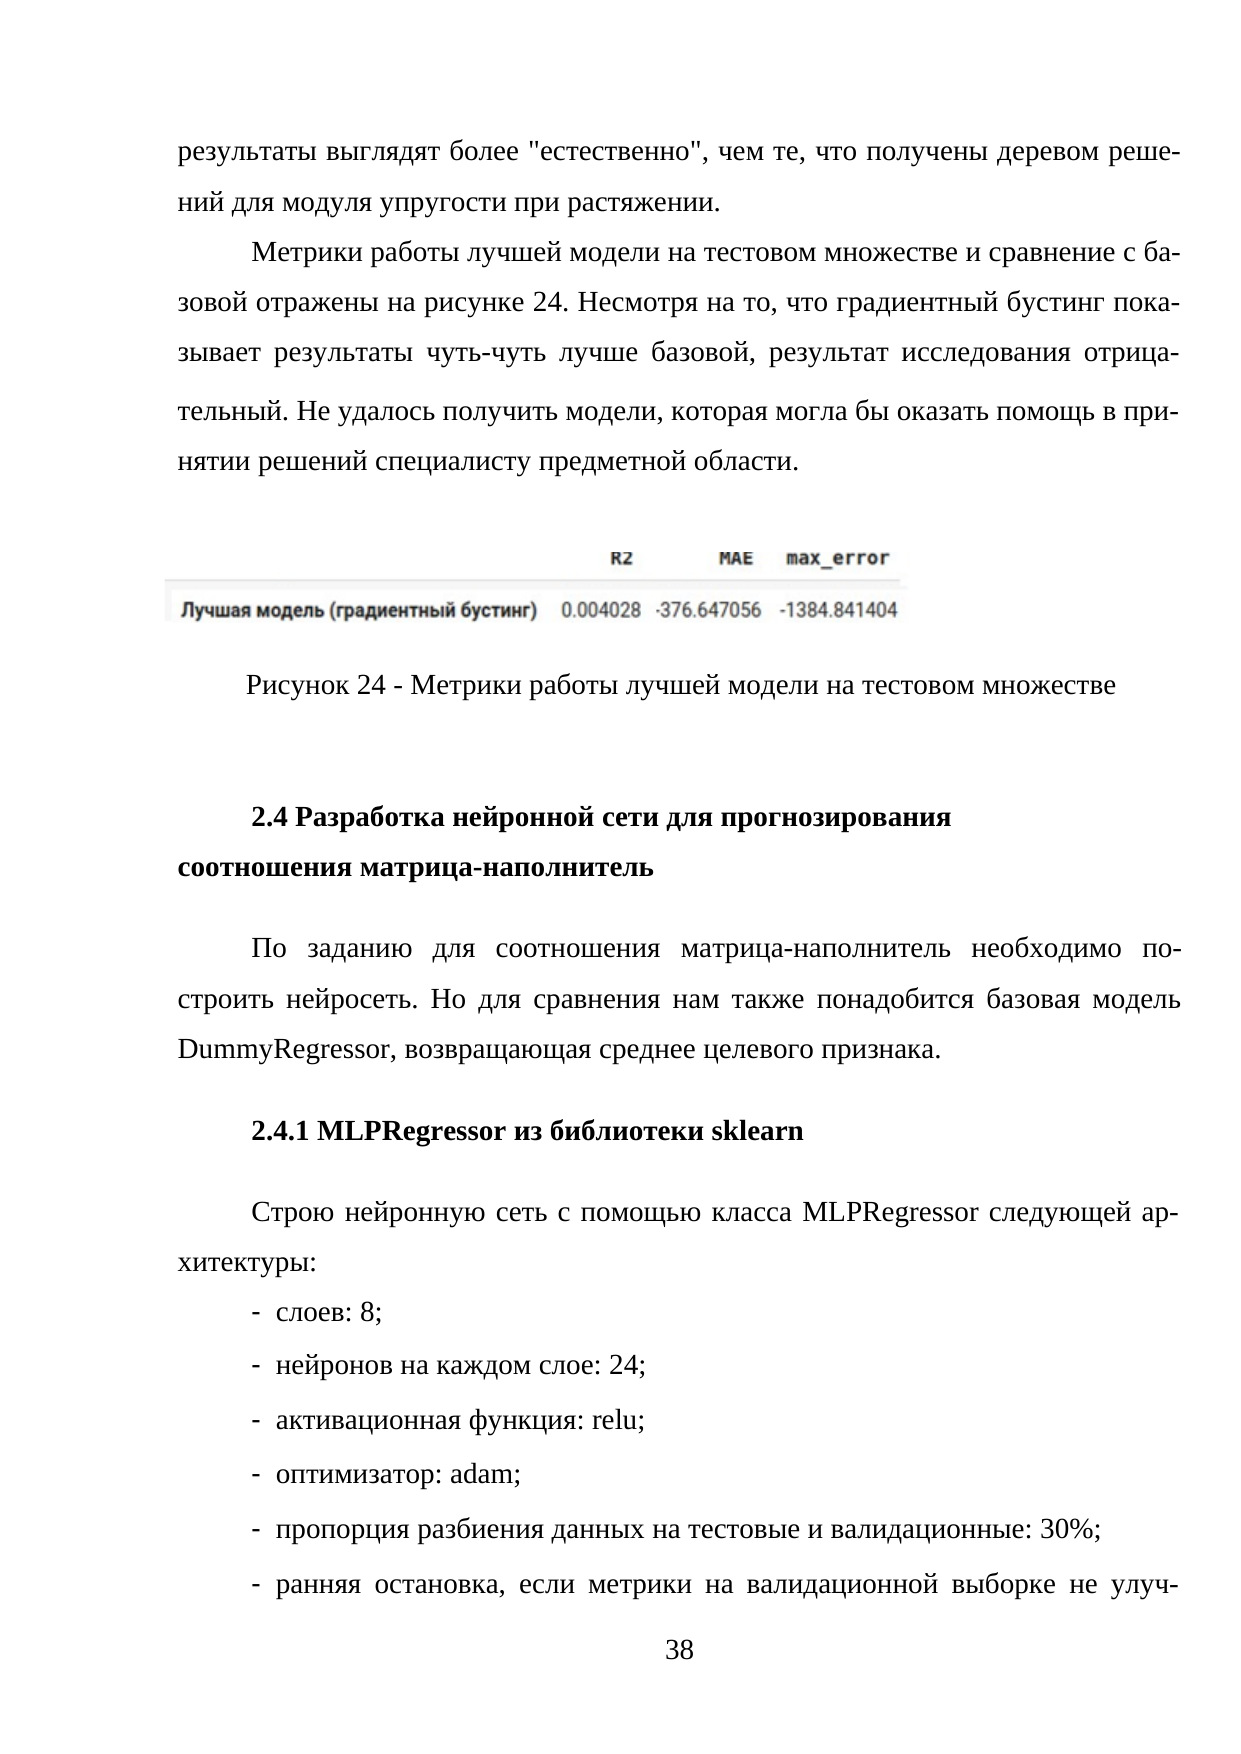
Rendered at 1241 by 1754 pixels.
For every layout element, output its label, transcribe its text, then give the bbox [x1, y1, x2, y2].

text По заданию для соотношения матрица-наполнитель необходимо по- строить нейросеть. Но для сравнения нам также понадобится базовая модель DummyRegressor, возвращающая среднее целевого признака. [177, 931, 1182, 1065]
list нейронов на каждом слое: 24; [251, 1343, 1194, 1383]
list оптимизатор: adam; [251, 1453, 1194, 1492]
text Метрики работы лучшей модели на тестовом множестве и сравнение с ба- зовой отражены на рисунке 24. Несмотря на то, что градиентный бустинг пока- зывает результаты чуть-чуть лучше базовой, результат исследования отрица- [177, 234, 1182, 368]
text Рисунок 24 - Метрики работы лучшей модели на тестовом множестве [246, 667, 1194, 700]
text Строю нейронную сеть с помощью класса MLPRegressor следующей ар- хитектуры: [177, 1194, 1194, 1278]
list пропорция разбиения данных на тестовые и валидационные: 30%; [251, 1507, 1194, 1547]
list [195, 1562, 1182, 1602]
picture [164, 552, 910, 634]
list активационная функция: relu; [251, 1398, 1194, 1438]
text тельный. Не удалось получить модели, которая могла бы оказать помощь в при- нятии решений специалисту предметной области. [177, 393, 1194, 477]
list Разработка нейронной сети для прогнозирования соотношения матрица-наполнитель [177, 799, 1132, 882]
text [177, 133, 1182, 217]
list слоев: 8; [251, 1295, 1194, 1328]
list MLPRegressor из библиотеки sklearn [251, 1113, 1194, 1146]
